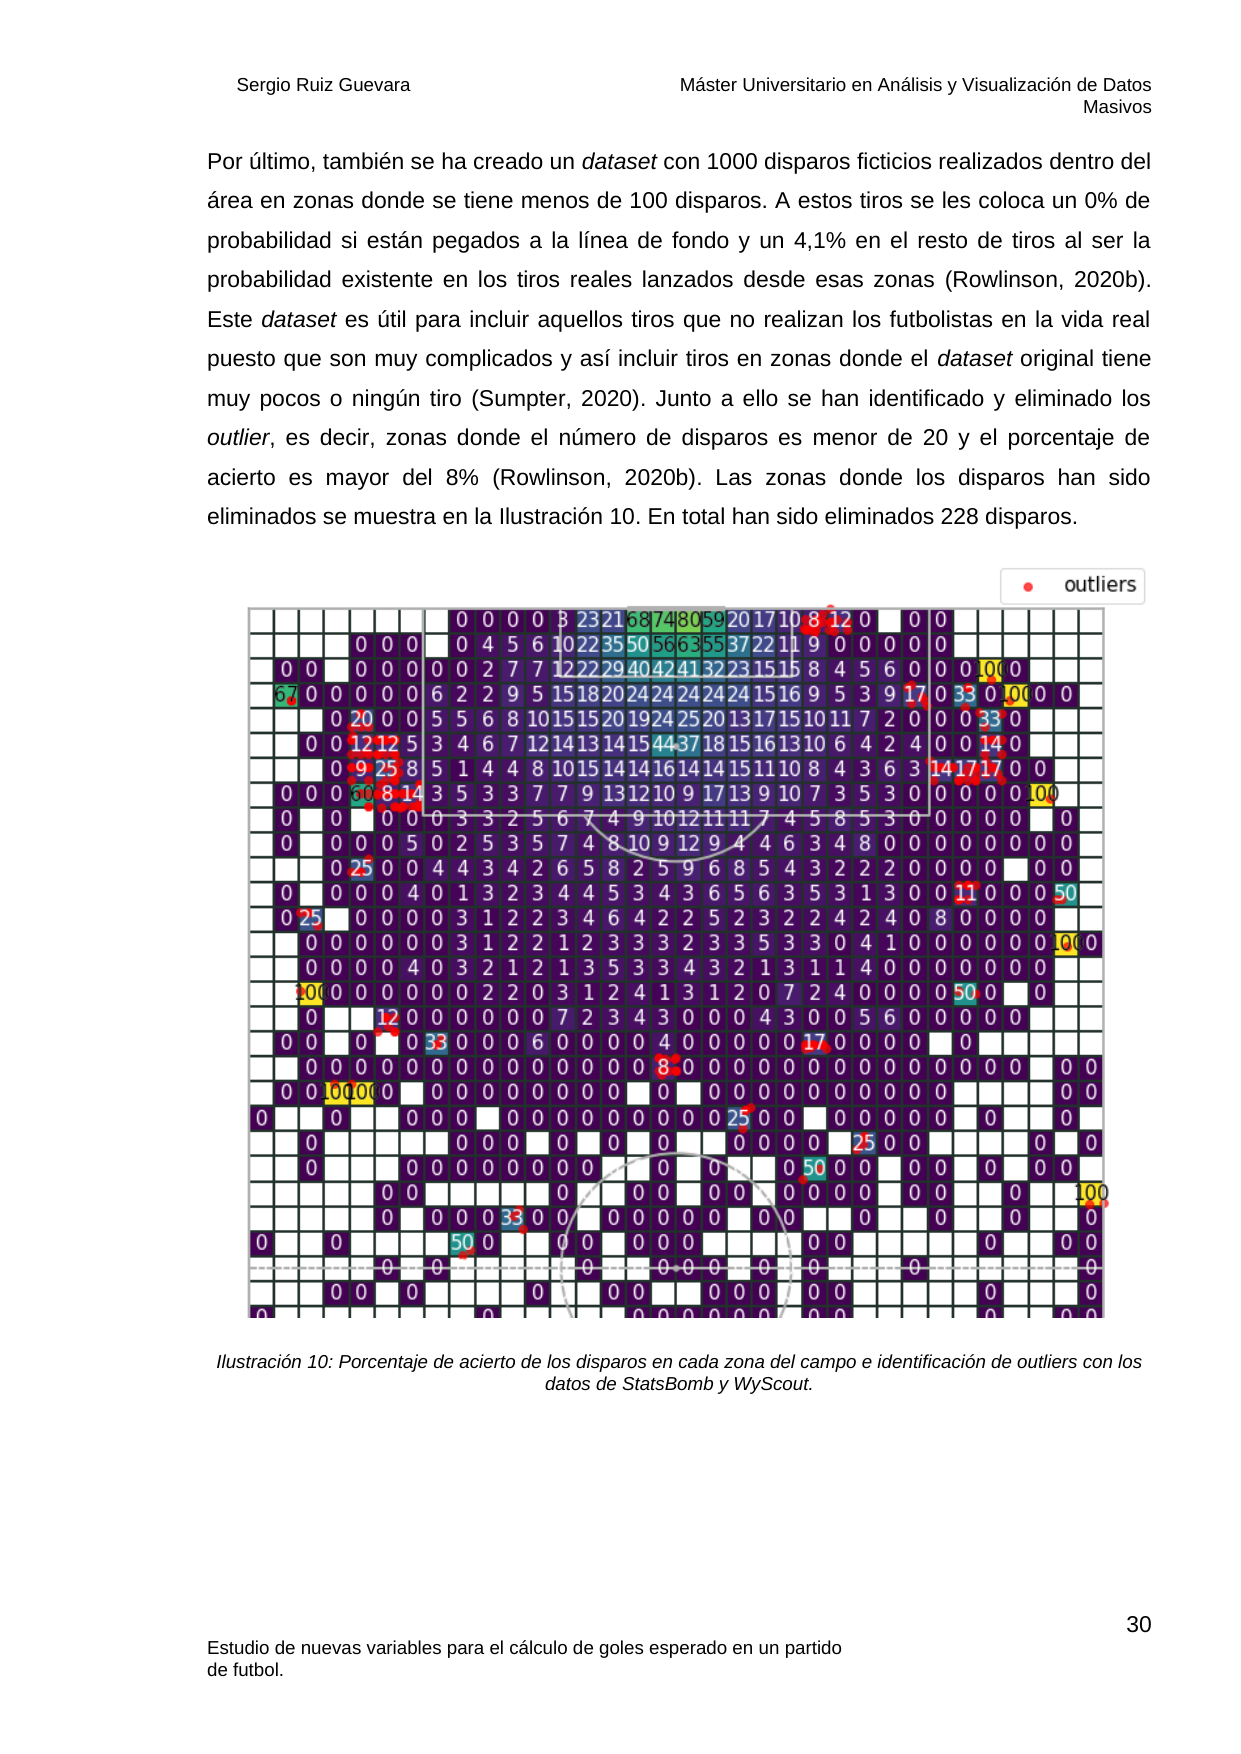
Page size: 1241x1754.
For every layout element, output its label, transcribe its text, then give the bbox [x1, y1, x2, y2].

text Ilustración 10: Porcentaje de acierto de los disparos en cada zona del campo e identificación de outliers con los datos de StatsBomb y WyScout. [207, 1351, 1152, 1394]
picture [206, 563, 1152, 1318]
